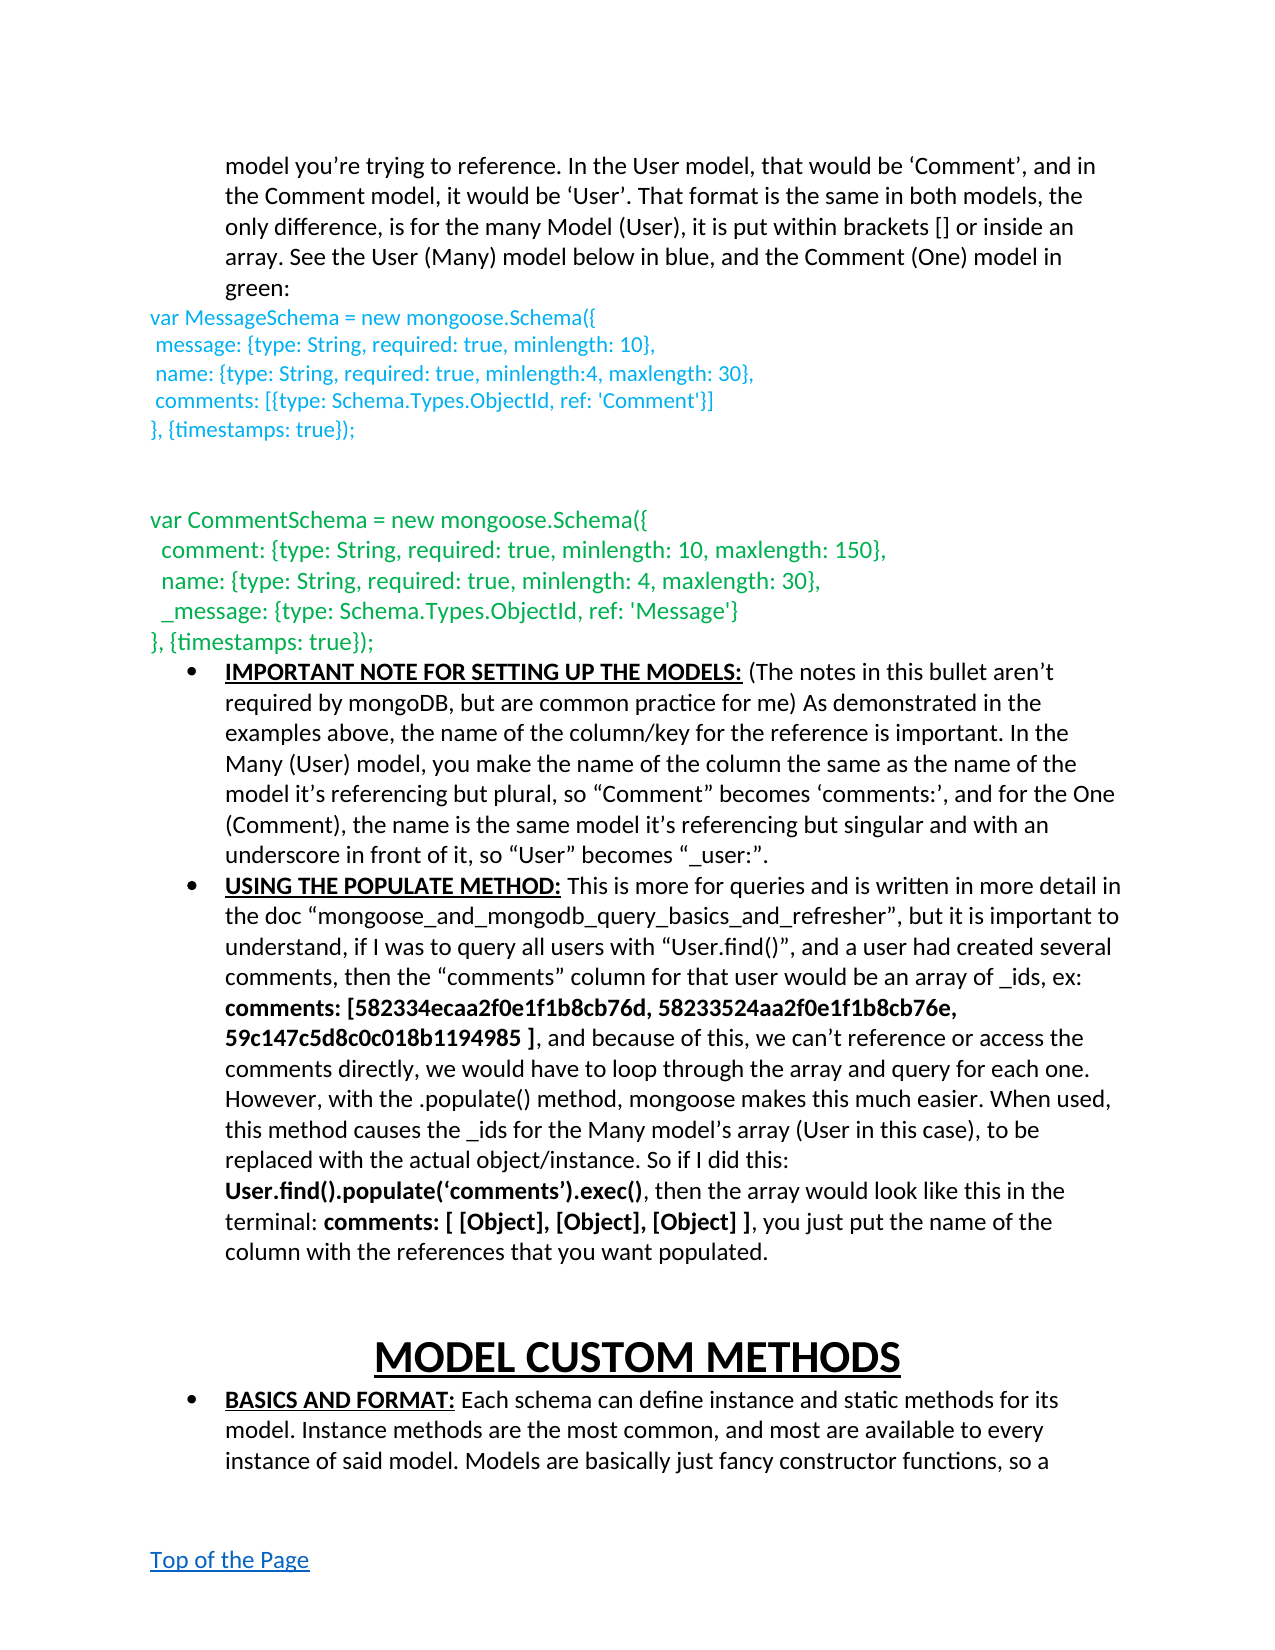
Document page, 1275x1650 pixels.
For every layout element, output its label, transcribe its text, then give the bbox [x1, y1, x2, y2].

text comment: {type: String, required: true, minlength: 10, maxlength: 150}, [150, 534, 1125, 565]
subtitle MODEL CUSTOM METHODS [150, 1328, 1125, 1384]
list IMPORTANT NOTE FOR SETTING UP THE MODELS: (The notes in this bullet aren’t required by mongoDB, but are common practice for me) As demonstrated in the examples above, the name of the column/key for the reference is important. In the Many (User) model, you make the name of the column the same as the name of the model it’s referencing but plural, so “Comment” becomes ‘comments:’, and for the One (Comment), the name is the same model it’s referencing but singular and with an underscore in front of it, so “User” becomes “_user:”. [187, 656, 1125, 870]
text var CommentSchema = new mongoose.Schema({ [150, 504, 1125, 534]
text comments: [{type: Schema.Types.ObjectId, ref: 'Comment'}] [150, 387, 1125, 415]
text var MessageSchema = new mongoose.Schema({ [150, 303, 1125, 331]
text }, {timestamps: true}); [150, 415, 1125, 443]
text message: {type: String, required: true, minlength: 10}, [150, 331, 1125, 359]
text name: {type: String, required: true, minlength: 4, maxlength: 30}, [150, 565, 1125, 595]
text name: {type: String, required: true, minlength:4, maxlength: 30}, [150, 359, 1125, 387]
text }, {timestamps: true}); [150, 626, 1125, 656]
text _message: {type: Schema.Types.ObjectId, ref: 'Message'} [150, 595, 1125, 626]
list USING THE POPULATE METHOD: This is more for queries and is written in more detail in the doc “mongoose_and_mongodb_query_basics_and_refresher”, but it is important to understand, if I was to query all users with “User.find()”, and a user had created several comments, then the “comments” column for that user would be an array of _ids, ex: comments: [582334ecaa2f0e1f1b8cb76d, 58233524aa2f0e1f1b8cb76e, 59c147c5d8c0c018b1194985 ], and because of this, we can’t reference or access the comments directly, we would have to loop through the array and query for each one. However, with the .populate() method, mongoose makes this much easier. When used, this method causes the _ids for the Many model’s array (User in this case), to be replaced with the actual object/instance. So if I did this: User.find().populate(‘comments’).exec(), then the array would look like this in the terminal: comments: [ [Object], [Object], [Object] ], you just put the name of the column with the references that you want populated. [187, 870, 1125, 1267]
